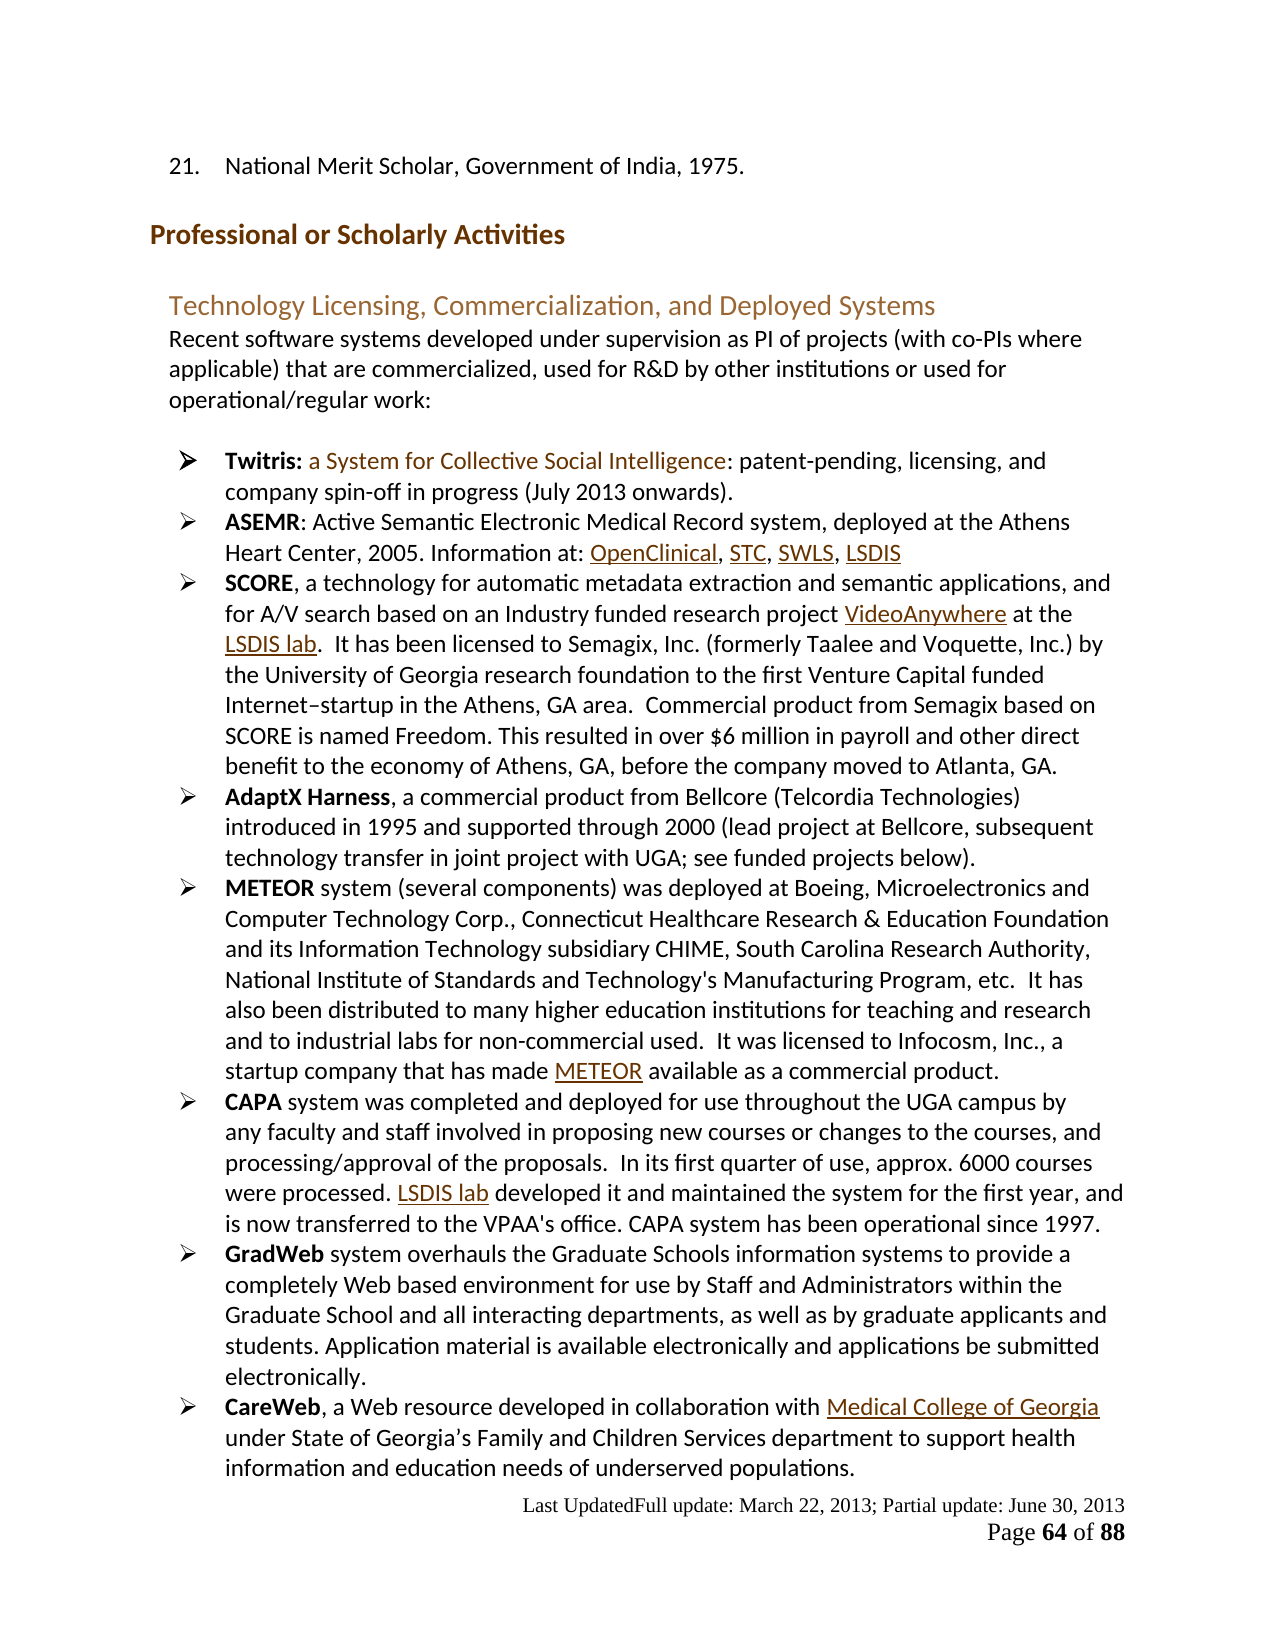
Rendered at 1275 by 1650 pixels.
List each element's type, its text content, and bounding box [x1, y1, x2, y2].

list AdaptX Harness, a commercial product from Bellcore (Telcordia Technologies) introduced in 1995 and supported through 2000 (lead project at Bellcore, subsequent technology transfer in joint project with UGA; see funded projects below). [178, 781, 1125, 872]
list ASEMR: Active Semantic Electronic Medical Record system, deployed at the Athens Heart Center, 2005. Information at: OpenClinical, STC, SWLS, LSDIS [178, 506, 1125, 567]
list National Merit Scholar, Government of India, 1975. [169, 150, 1125, 181]
list SCORE, a technology for automatic metadata extraction and semantic applications, and for A/V search based on an Industry funded research project VideoAnywhere at the LSDIS lab. It has been licensed to Semagix, Inc. (formerly Taalee and Voquette, Inc.) by the University of Georgia research foundation to the first Venture Capital funded Internet–startup in the Athens, GA area. Commercial product from Semagix based on SCORE is named Freedom. This resulted in over $6 million in payroll and other direct benefit to the economy of Athens, GA, before the company moved to Atlanta, GA. [178, 567, 1125, 781]
list METEOR system (several components) was deployed at Boeing, Microelectronics and Computer Technology Corp., Connecticut Healthcare Research & Education Foundation and its Information Technology subsidiary CHIME, South Carolina Research Authority, National Institute of Standards and Technology's Manufacturing Program, etc. It has also been distributed to many higher education institutions for teaching and research and to industrial labs for non-commercial used. It was licensed to Infocosm, Inc., a startup company that has made METEOR available as a commercial product. [178, 872, 1125, 1086]
subtitle Technology Licensing, Commercialization, and Deployed Systems [169, 287, 1125, 323]
text Recent software systems developed under supervision as PI of projects (with co-PIs where applicable) that are commercialized, used for R&D by other institutions or used for operational/regular work: [169, 323, 1125, 414]
list CAPA system was completed and deployed for use throughout the UGA campus by any faculty and staff involved in proposing new courses or changes to the courses, and processing/approval of the proposals. In its first quarter of use, approx. 6000 courses were processed. LSDIS lab developed it and maintained the system for the first year, and is now transferred to the VPAA's office. CAPA system has been operational since 1997. [178, 1086, 1125, 1239]
list CareWeb, a Web resource developed in collaboration with Medical College of Georgia under State of Georgia’s Family and Children Services department to support health information and education needs of underserved populations. [178, 1391, 1125, 1483]
subtitle Professional or Scholarly Activities [150, 216, 1125, 252]
list Twitris: a System for Collective Social Intelligence: patent-pending, licensing, and company spin-off in progress (July 2013 onwards). [178, 445, 1125, 506]
list GradWeb system overhauls the Graduate Schools information systems to provide a completely Web based environment for use by Staff and Administrators within the Graduate School and all interacting departments, as well as by graduate applicants and students. Application material is available electronically and applications be submitted electronically. [178, 1239, 1125, 1391]
